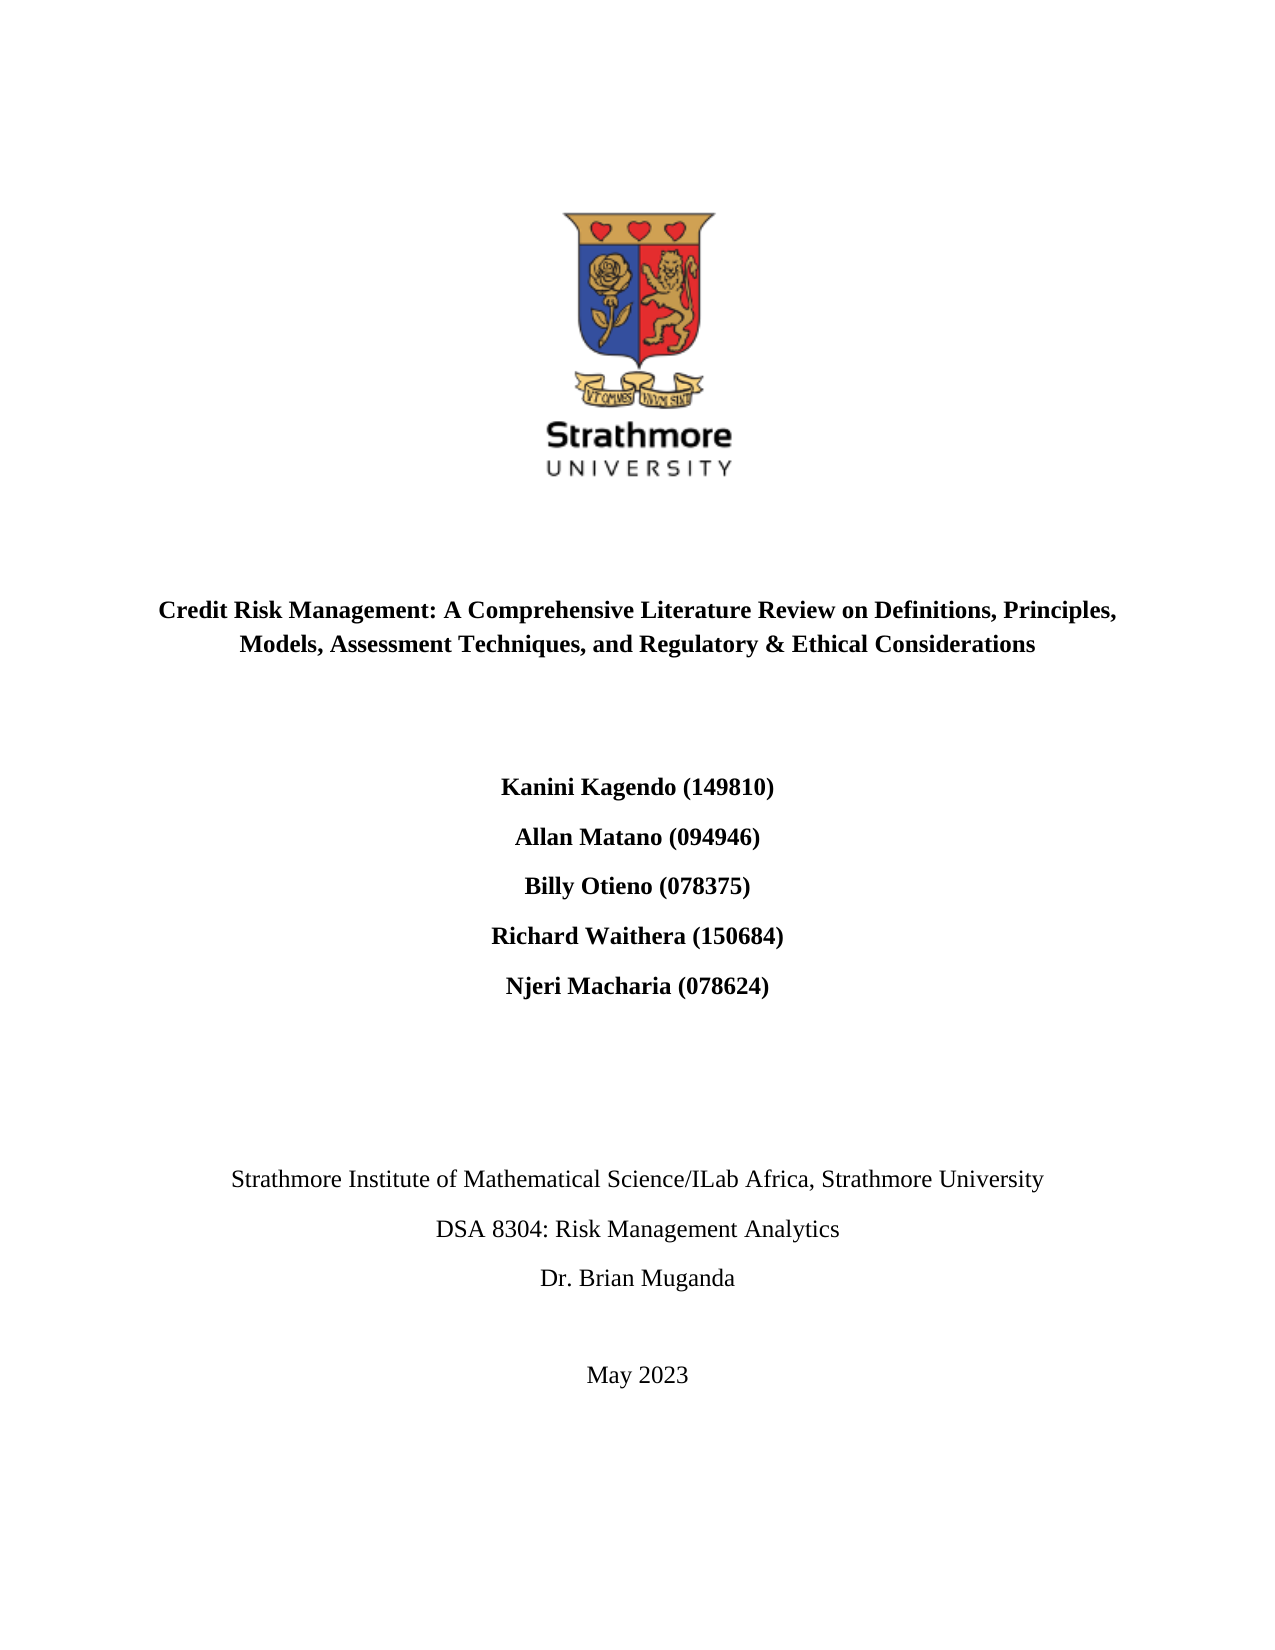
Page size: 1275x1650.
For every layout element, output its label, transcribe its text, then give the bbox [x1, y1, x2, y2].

text May 2023 [150, 1360, 1125, 1389]
text Njeri Macharia (078624) [150, 971, 1125, 999]
picture [375, 150, 907, 525]
text Billy Otieno (078375) [150, 871, 1125, 900]
text DSA 8304: Risk Management Analytics [150, 1214, 1125, 1242]
text Allan Matano (094946) [150, 822, 1125, 851]
text Dr. Brian Muganda [150, 1263, 1125, 1292]
text Kanini Kagendo (149810) [150, 772, 1125, 801]
text Richard Waithera (150684) [150, 921, 1125, 950]
text Strathmore Institute of Mathematical Science/ILab Africa, Strathmore University [150, 1164, 1125, 1193]
text Credit Risk Management: A Comprehensive Literature Review on Definitions, Principles, Models, Assessment Techniques, and Regulatory & Ethical Considerations [150, 596, 1125, 657]
